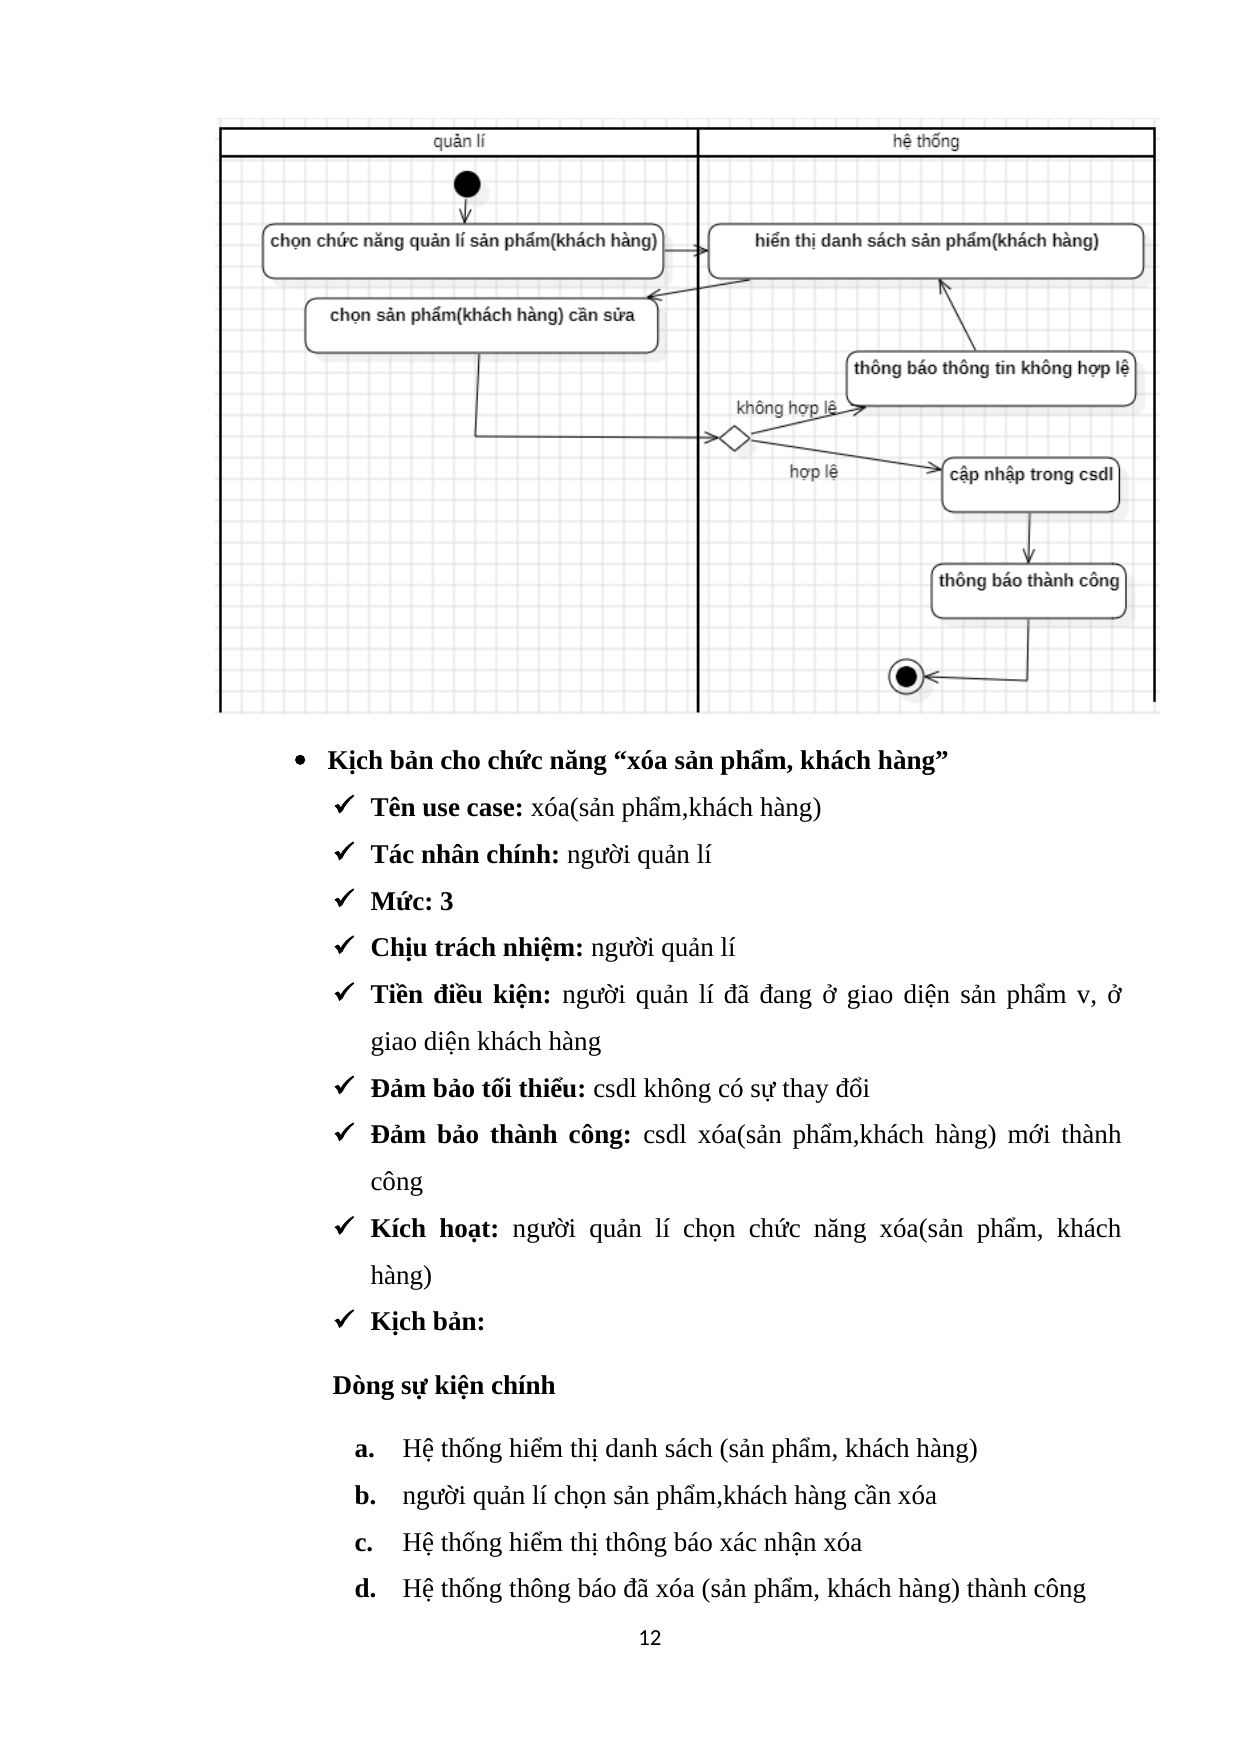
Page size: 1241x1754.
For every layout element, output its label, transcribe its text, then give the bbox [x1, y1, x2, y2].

list Kịch bản: [333, 1306, 1122, 1337]
list Kích hoạt: người quản lí chọn chức năng xóa(sản phẩm, khách hàng) [333, 1212, 1122, 1290]
list Hệ thống hiểm thị thông báo xác nhận xóa [354, 1526, 1122, 1557]
list Tiền điều kiện: người quản lí đã đang ở giao diện sản phẩm v, ở giao diện khách hàng [333, 978, 1122, 1056]
list Hệ thống thông báo đã xóa (sản phẩm, khách hàng) thành công [354, 1572, 1122, 1603]
list Kịch bản cho chức năng “xóa sản phẩm, khách hàng” [295, 744, 1122, 775]
list Tác nhân chính: người quản lí [333, 838, 1122, 869]
list Tên use case: xóa(sản phẩm,khách hàng) [333, 791, 1122, 822]
list Đảm bảo tối thiểu: csdl không có sự thay đổi [333, 1072, 1122, 1103]
list Chịu trách nhiệm: người quản lí [333, 931, 1122, 963]
list Mức: 3 [333, 884, 1122, 916]
text Dòng sự kiện chính [332, 1369, 1122, 1400]
list người quản lí chọn sản phẩm,khách hàng cần xóa [354, 1479, 1122, 1510]
picture [214, 118, 1160, 714]
list Đảm bảo thành công: csdl xóa(sản phẩm,khách hàng) mới thành công [333, 1119, 1122, 1197]
list Hệ thống hiểm thị danh sách (sản phẩm, khách hàng) [354, 1432, 1122, 1463]
